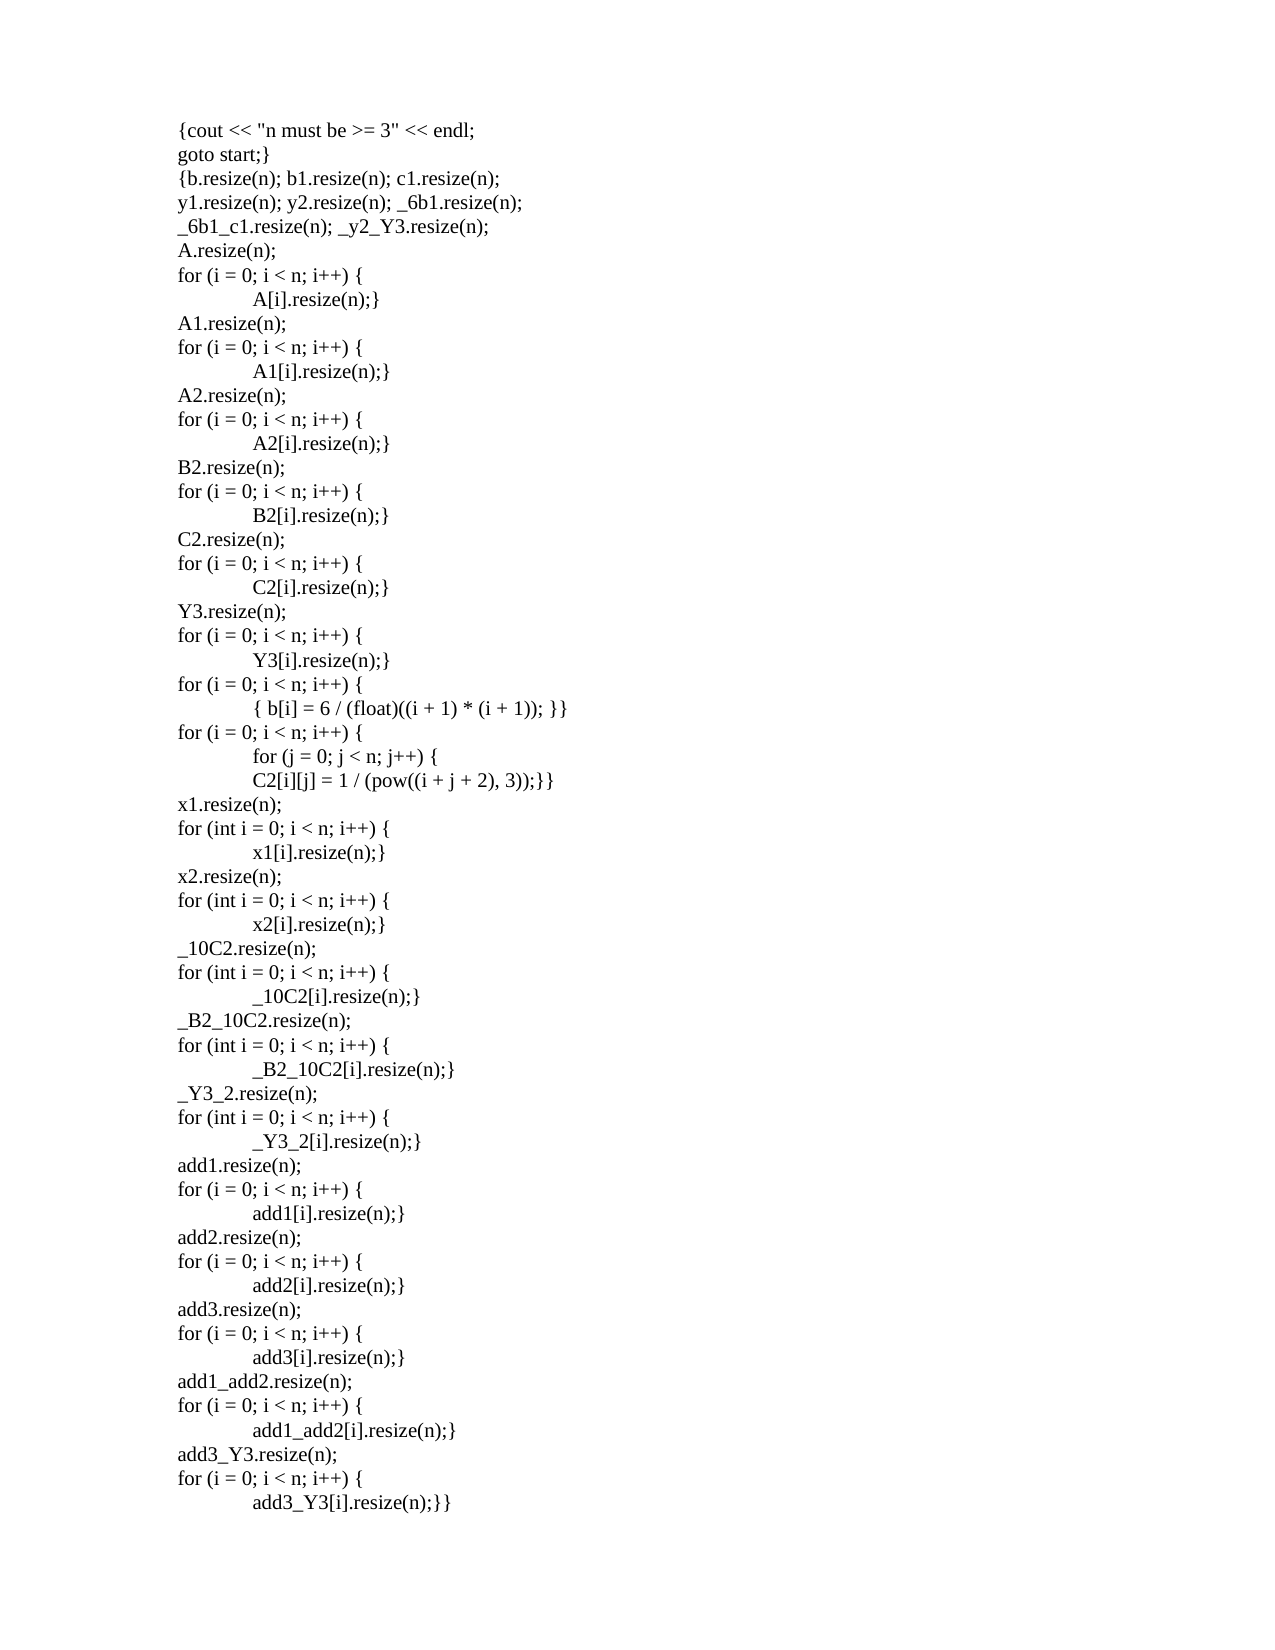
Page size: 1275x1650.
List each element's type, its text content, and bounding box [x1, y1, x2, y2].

text for (i = 0; i < n; i++) { [177, 335, 1186, 359]
text add3_Y3[i].resize(n);}} [177, 1490, 1186, 1514]
text for (i = 0; i < n; i++) { [177, 1177, 1186, 1201]
text x2.resize(n); [177, 864, 1186, 888]
text for (int i = 0; i < n; i++) { [177, 888, 1186, 912]
text x1[i].resize(n);} [177, 840, 1186, 864]
text for (int i = 0; i < n; i++) { [177, 816, 1186, 840]
text add1_add2.resize(n); [177, 1369, 1186, 1393]
text { b[i] = 6 / (float)((i + 1) * (i + 1)); }} [177, 696, 1186, 720]
text C2[i].resize(n);} [177, 575, 1186, 599]
text _10C2.resize(n); [177, 936, 1186, 960]
text for (int i = 0; i < n; i++) { [177, 1032, 1186, 1057]
text goto start;} [177, 142, 1186, 166]
text _10C2[i].resize(n);} [177, 984, 1186, 1008]
text y1.resize(n); y2.resize(n); _6b1.resize(n); [177, 190, 1186, 214]
text A.resize(n); [177, 238, 1186, 262]
text add2.resize(n); [177, 1225, 1186, 1249]
text for (i = 0; i < n; i++) { [177, 720, 1186, 744]
text {b.resize(n); b1.resize(n); c1.resize(n); [177, 166, 1186, 190]
text add1.resize(n); [177, 1153, 1186, 1177]
text C2[i][j] = 1 / (pow((i + j + 2), 3));}} [177, 768, 1186, 792]
text Y3[i].resize(n);} [177, 647, 1186, 672]
text for (j = 0; j < n; j++) { [177, 744, 1186, 768]
text A[i].resize(n);} [177, 287, 1186, 311]
text A1[i].resize(n);} [177, 359, 1186, 383]
text C2.resize(n); [177, 527, 1186, 551]
text for (int i = 0; i < n; i++) { [177, 1105, 1186, 1129]
text for (i = 0; i < n; i++) { [177, 1249, 1186, 1273]
text for (i = 0; i < n; i++) { [177, 623, 1186, 647]
text for (i = 0; i < n; i++) { [177, 551, 1186, 575]
text for (i = 0; i < n; i++) { [177, 407, 1186, 431]
text B2.resize(n); [177, 455, 1186, 479]
text for (i = 0; i < n; i++) { [177, 1321, 1186, 1345]
text _B2_10C2.resize(n); [177, 1008, 1186, 1032]
text Y3.resize(n); [177, 599, 1186, 623]
text _Y3_2[i].resize(n);} [177, 1129, 1186, 1153]
text A2[i].resize(n);} [177, 431, 1186, 455]
text add3[i].resize(n);} [177, 1345, 1186, 1369]
text for (int i = 0; i < n; i++) { [177, 960, 1186, 984]
text _6b1_c1.resize(n); _y2_Y3.resize(n); [177, 214, 1186, 238]
text for (i = 0; i < n; i++) { [177, 672, 1186, 696]
text add1[i].resize(n);} [177, 1201, 1186, 1225]
text for (i = 0; i < n; i++) { [177, 262, 1186, 287]
text x1.resize(n); [177, 792, 1186, 816]
text x2[i].resize(n);} [177, 912, 1186, 936]
text _B2_10C2[i].resize(n);} [177, 1057, 1186, 1081]
text for (i = 0; i < n; i++) { [177, 1393, 1186, 1417]
text add3.resize(n); [177, 1297, 1186, 1321]
text _Y3_2.resize(n); [177, 1081, 1186, 1105]
text for (i = 0; i < n; i++) { [177, 1466, 1186, 1490]
text add3_Y3.resize(n); [177, 1442, 1186, 1466]
text A2.resize(n); [177, 383, 1186, 407]
text add1_add2[i].resize(n);} [177, 1417, 1186, 1442]
text B2[i].resize(n);} [177, 503, 1186, 527]
text {cout << "n must be >= 3" << endl; [177, 118, 1186, 142]
text A1.resize(n); [177, 311, 1186, 335]
text add2[i].resize(n);} [177, 1273, 1186, 1297]
text for (i = 0; i < n; i++) { [177, 479, 1186, 503]
